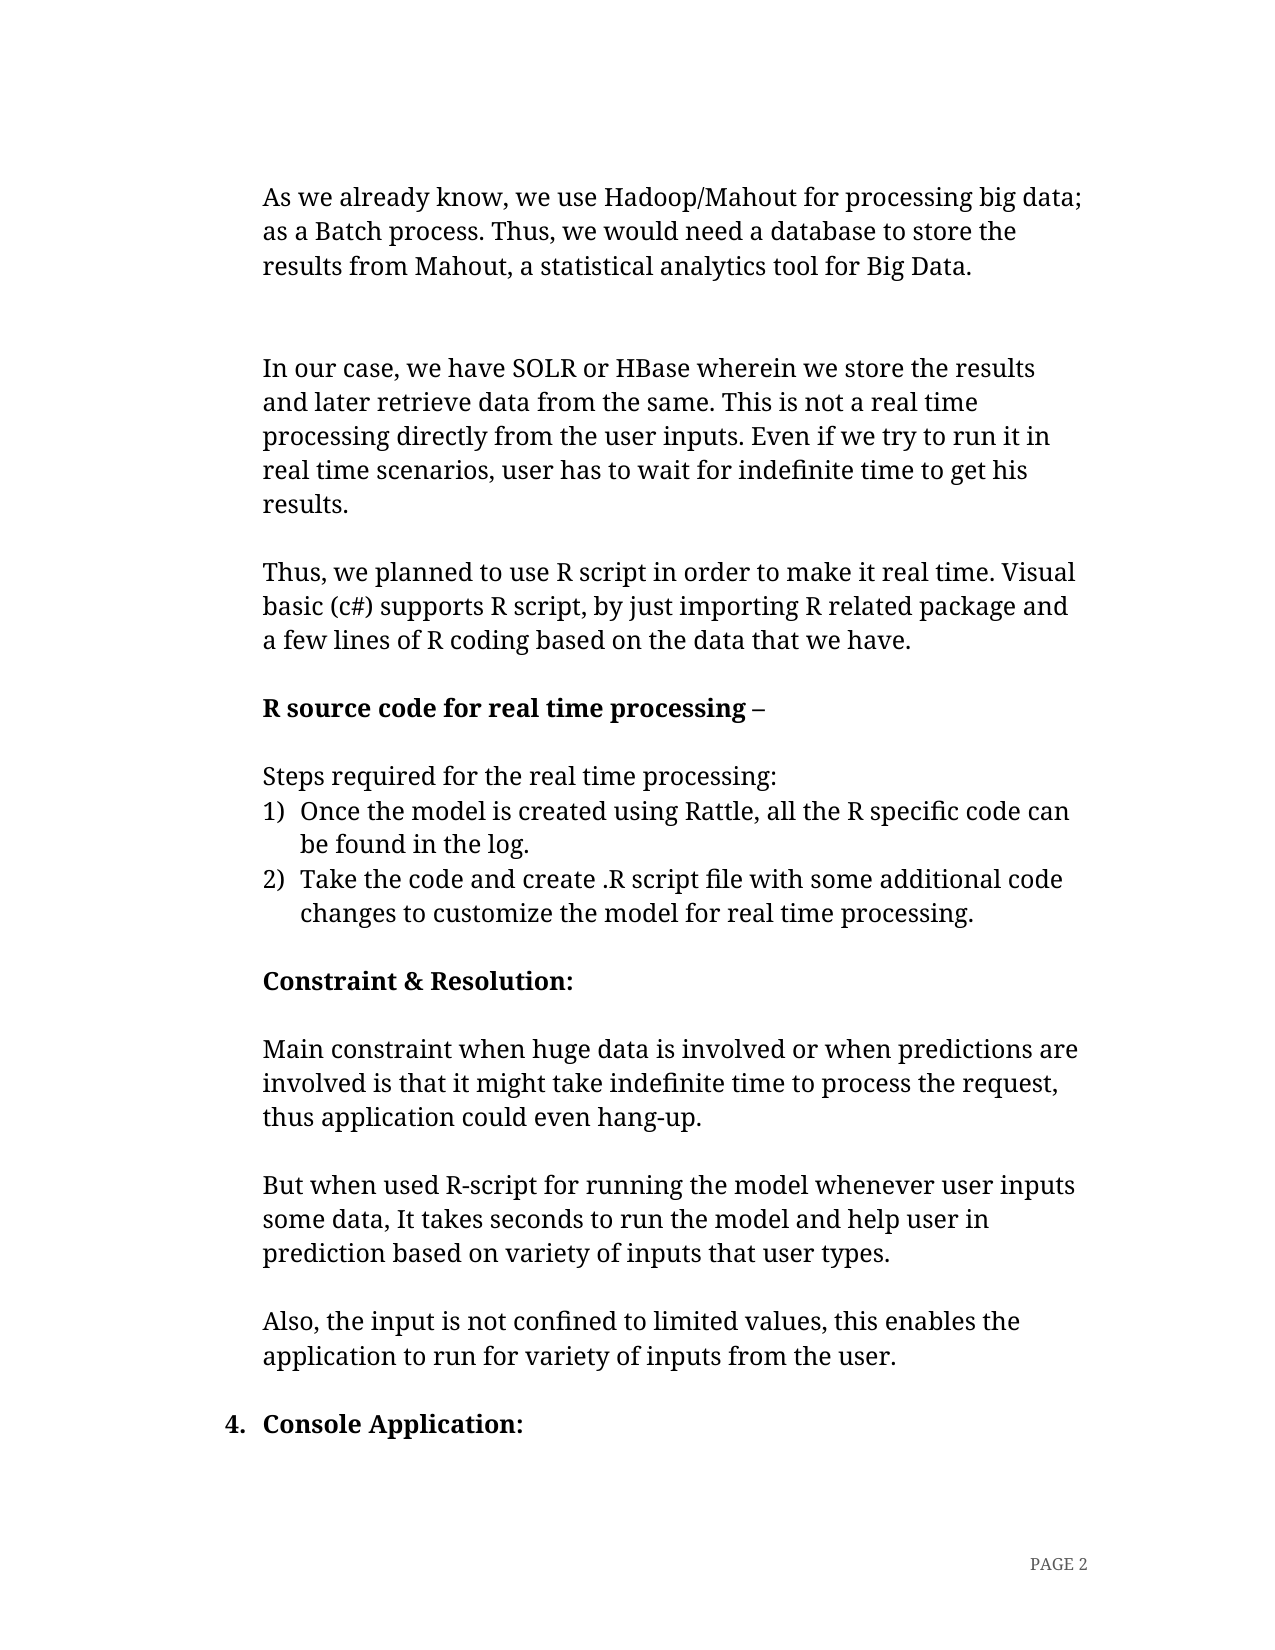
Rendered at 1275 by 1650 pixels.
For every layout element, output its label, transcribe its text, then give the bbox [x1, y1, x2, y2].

text Constraint & Resolution: [262, 963, 1087, 997]
text Thus, we planned to use R script in order to make it real time. Visual basic (c#) supports R script, by just importing R related package and a few lines of R coding based on the data that we have. [262, 555, 1087, 657]
text In our case, we have SOLR or HBase wherein we store the results and later retrieve data from the same. This is not a real time processing directly from the user inputs. Even if we try to run it in real time scenarios, user has to wait for indefinite time to get his results. [262, 350, 1087, 521]
text Main constraint when huge data is involved or when predictions are involved is that it might take indefinite time to process the request, thus application could even hang-up. [262, 1032, 1087, 1134]
text Also, the input is not confined to limited values, this enables the application to run for variety of inputs from the user. [262, 1304, 1087, 1372]
list Once the model is created using Rattle, all the R specific code can be found in the log. [262, 793, 1087, 861]
text As we already know, we use Hadoop/Mahout for processing big data; as a Batch process. Thus, we would need a database to store the results from Mahout, a statistical analytics tool for Big Data. [262, 180, 1087, 282]
text R source code for real time processing – [262, 691, 1087, 725]
text Steps required for the real time processing: [262, 759, 1087, 793]
list Console Application: [225, 1406, 1087, 1440]
text But when used R-script for running the model whenever user inputs some data, It takes seconds to run the model and help user in prediction based on variety of inputs that user types. [262, 1168, 1087, 1270]
list Take the code and create .R script file with some additional code changes to customize the model for real time processing. [262, 861, 1087, 929]
